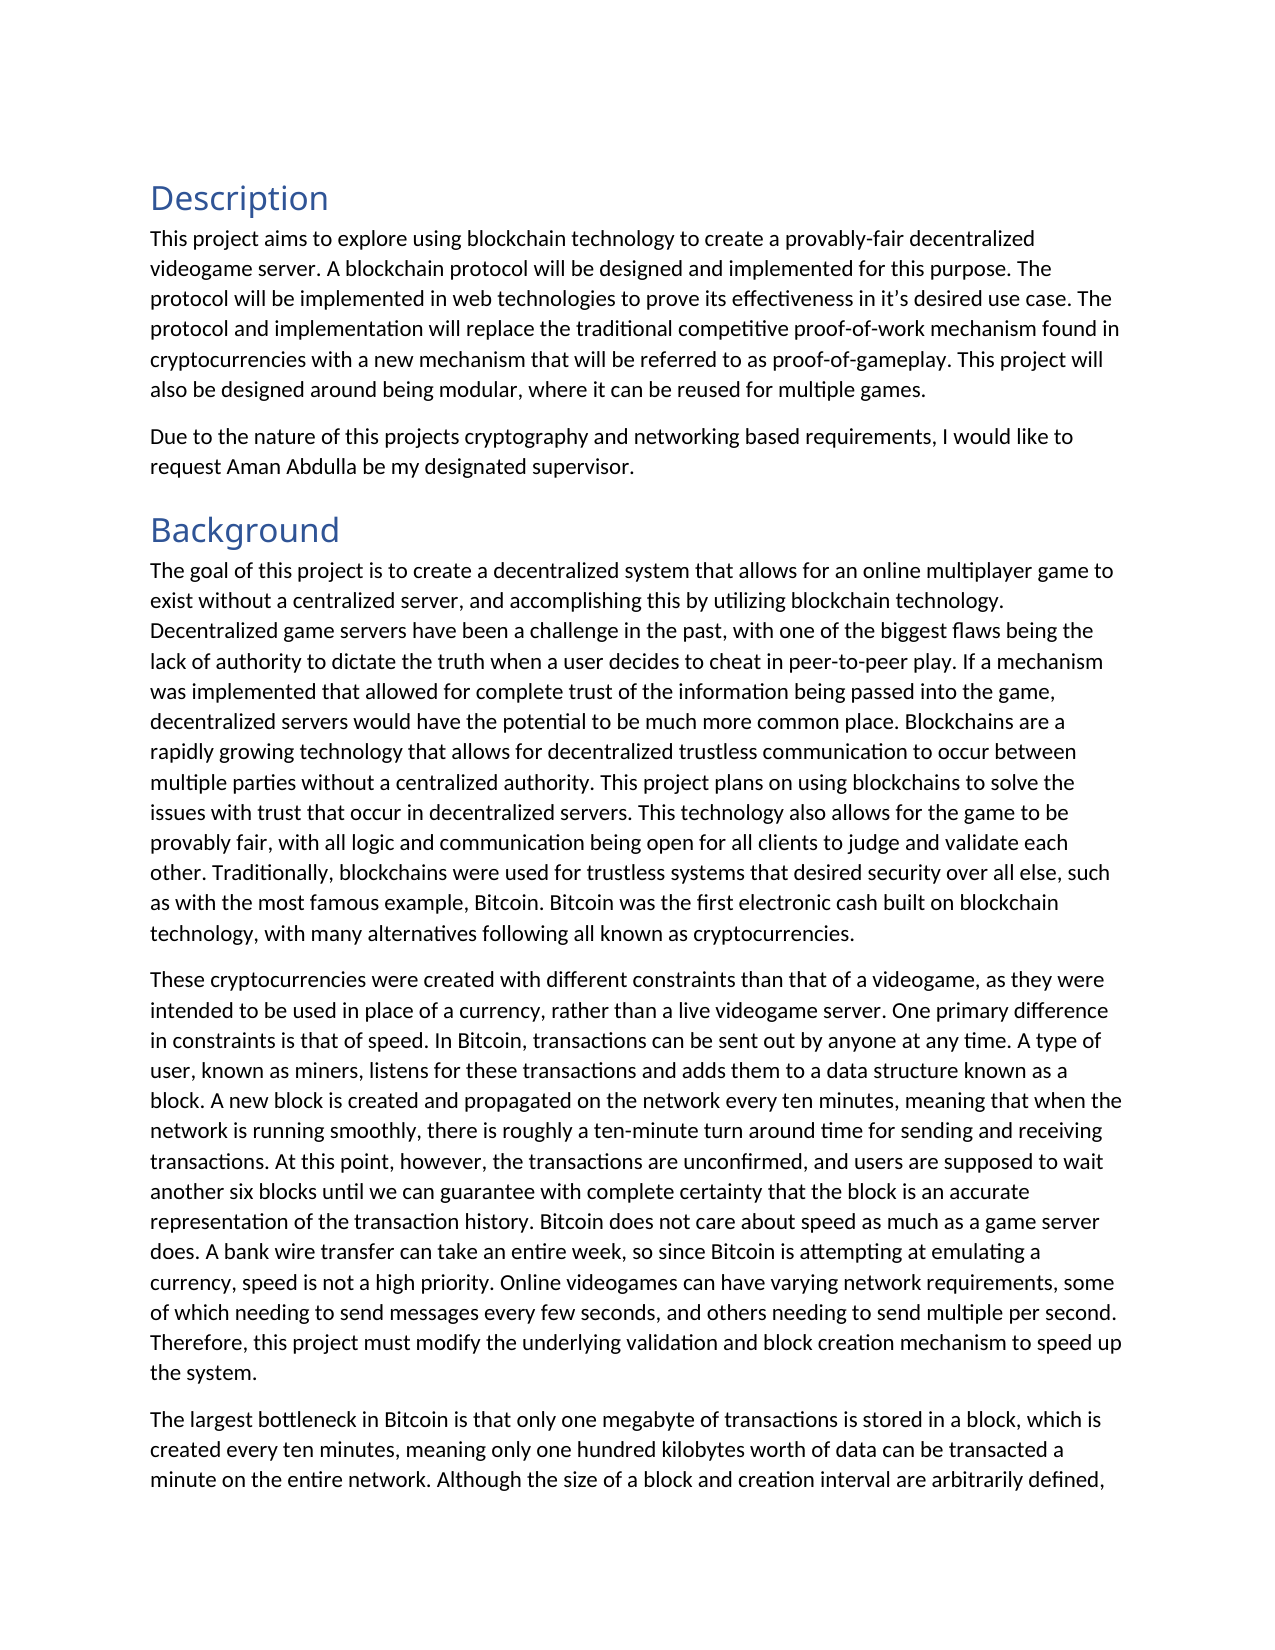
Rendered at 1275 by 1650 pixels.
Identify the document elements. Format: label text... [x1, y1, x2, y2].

text These cryptocurrencies were created with different constraints than that of a videogame, as they were intended to be used in place of a currency, rather than a live videogame server. One primary difference in constraints is that of speed. In Bitcoin, transactions can be sent out by anyone at any time. A type of user, known as miners, listens for these transactions and adds them to a data structure known as a block. A new block is created and propagated on the network every ten minutes, meaning that when the network is running smoothly, there is roughly a ten-minute turn around time for sending and receiving transactions. At this point, however, the transactions are unconfirmed, and users are supposed to wait another six blocks until we can guarantee with complete certainty that the block is an accurate representation of the transaction history. Bitcoin does not care about speed as much as a game server does. A bank wire transfer can take an entire week, so since Bitcoin is attempting at emulating a currency, speed is not a high priority. Online videogames can have varying network requirements, some of which needing to send messages every few seconds, and others needing to send multiple per second. Therefore, this project must modify the underlying validation and block creation mechanism to speed up the system. [150, 966, 1125, 1386]
text This project aims to explore using blockchain technology to create a provably-fair decentralized videogame server. A blockchain protocol will be designed and implemented for this purpose. The protocol will be implemented in web technologies to prove its effectiveness in it’s desired use case. The protocol and implementation will replace the traditional competitive proof-of-work mechanism found in cryptocurrencies with a new mechanism that will be referred to as proof-of-gameplay. This project will also be designed around being modular, where it can be reused for multiple games. [150, 224, 1125, 403]
text Due to the nature of this projects cryptography and networking based requirements, I would like to request Aman Abdulla be my designated supervisor. [150, 422, 1125, 480]
subtitle Description [150, 175, 1125, 220]
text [150, 1405, 1125, 1494]
subtitle Background [150, 507, 1125, 553]
text The goal of this project is to create a decentralized system that allows for an online multiplayer game to exist without a centralized server, and accomplishing this by utilizing blockchain technology. Decentralized game servers have been a challenge in the past, with one of the biggest flaws being the lack of authority to dictate the truth when a user decides to cheat in peer-to-peer play. If a mechanism was implemented that allowed for complete trust of the information being passed into the game, decentralized servers would have the potential to be much more common place. Blockchains are a rapidly growing technology that allows for decentralized trustless communication to occur between multiple parties without a centralized authority. This project plans on using blockchains to solve the issues with trust that occur in decentralized servers. This technology also allows for the game to be provably fair, with all logic and communication being open for all clients to judge and validate each other. Traditionally, blockchains were used for trustless systems that desired security over all else, such as with the most famous example, Bitcoin. Bitcoin was the first electronic cash built on blockchain technology, with many alternatives following all known as cryptocurrencies. [150, 556, 1125, 947]
